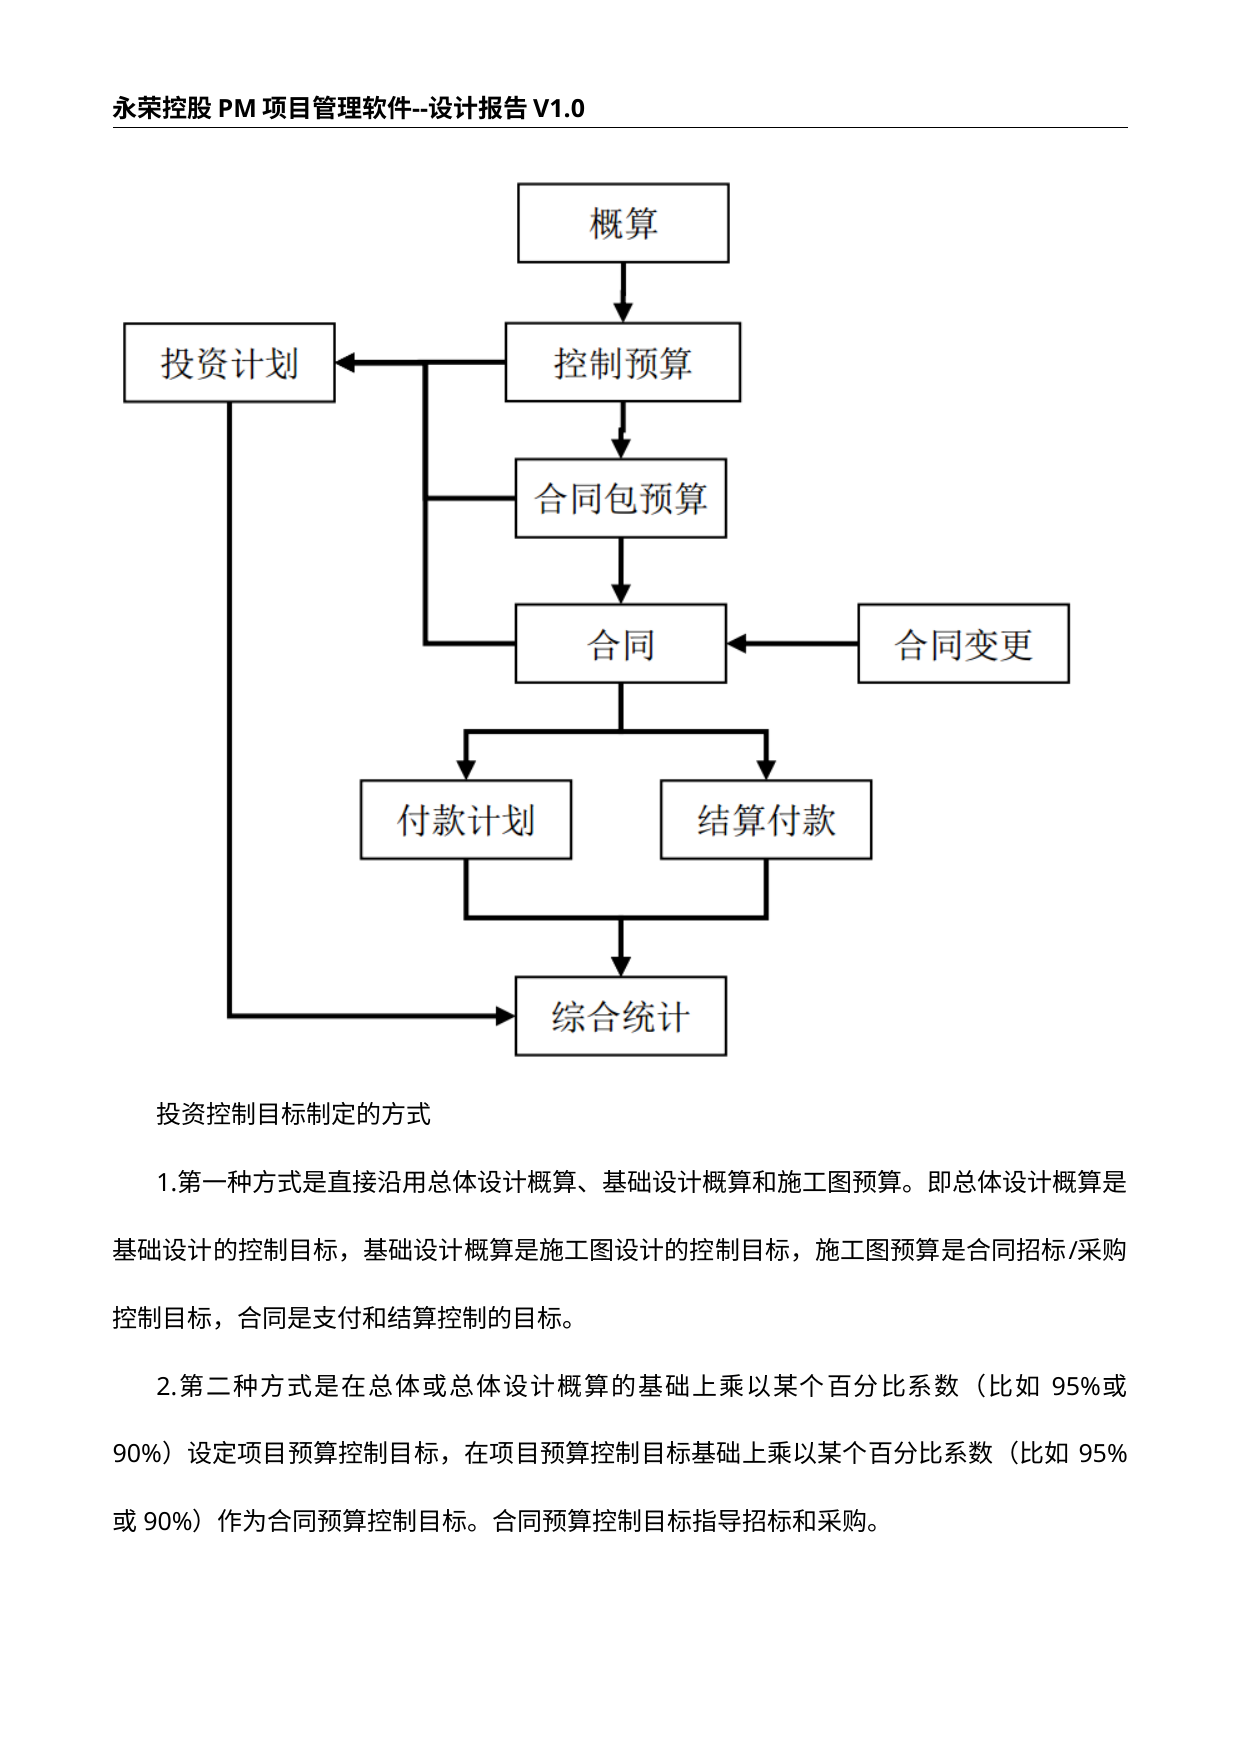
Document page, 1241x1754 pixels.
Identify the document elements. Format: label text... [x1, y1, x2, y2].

text 2.第二种方式是在总体或总体设计概算的基础上乘以某个百分比系数（比如 95%或90%）设定项目预算控制目标，在项目预算控制目标基础上乘以某个百分比系数（比如 95%或 90%）作为合同预算控制目标。合同预算控制目标指导招标和采购。 [112, 1350, 1128, 1554]
picture [112, 161, 1079, 1067]
text 投资控制目标制定的方式 [112, 1078, 1128, 1146]
text 1.第一种方式是直接沿用总体设计概算、基础设计概算和施工图预算。即总体设计概算是基础设计的控制目标，基础设计概算是施工图设计的控制目标，施工图预算是合同招标/采购控制目标，合同是支付和结算控制的目标。 [112, 1146, 1128, 1350]
